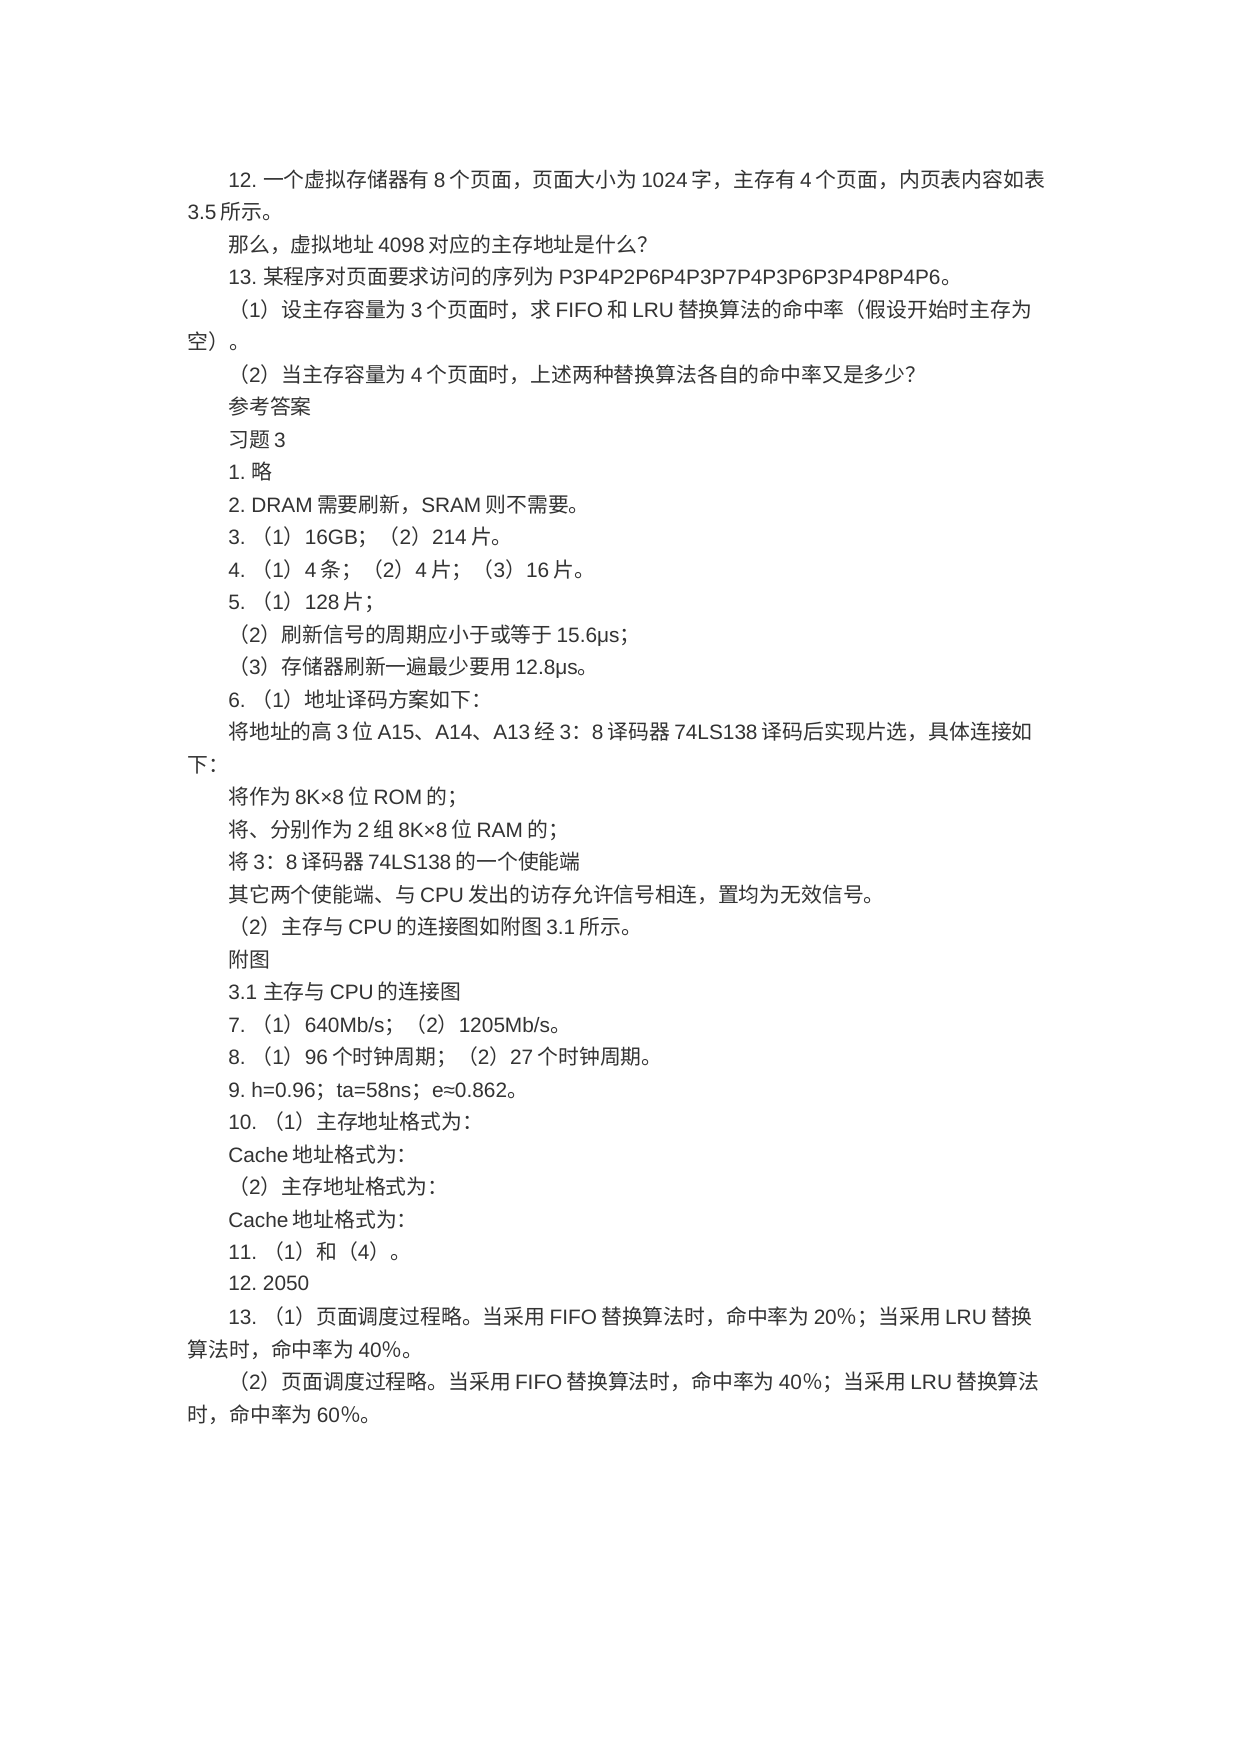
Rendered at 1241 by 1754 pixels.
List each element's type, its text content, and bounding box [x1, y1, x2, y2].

text 5. （1）128片； [187, 584, 1053, 617]
text 6. （1）地址译码方案如下： [187, 682, 1053, 714]
text 8. （1）96个时钟周期；（2）27个时钟周期。 [187, 1039, 1053, 1072]
text （2）主存与CPU的连接图如附图3.1所示。 [187, 909, 1053, 942]
text （2）主存地址格式为： [187, 1169, 1053, 1202]
text 将3：8译码器74LS138的一个使能端 [187, 844, 1053, 877]
text （2）当主存容量为4个页面时，上述两种替换算法各自的命中率又是多少？ [187, 357, 1053, 389]
text 7. （1）640Mb/s；（2）1205Mb/s。 [187, 1007, 1053, 1039]
text 将地址的高3位A15、A14、A13经3：8译码器74LS138译码后实现片选，具体连接如下： [187, 714, 1053, 779]
text 4. （1）4条；（2）4片；（3）16片。 [187, 552, 1053, 584]
text 11. （1）和（4）。 [187, 1234, 1053, 1267]
text 1. 略 [187, 454, 1053, 487]
text 将作为8K×8位ROM的； [187, 779, 1053, 812]
text 参考答案 [187, 389, 1053, 422]
text 2. DRAM需要刷新，SRAM则不需要。 [187, 487, 1053, 519]
text Cache地址格式为： [187, 1137, 1053, 1169]
text （1）设主存容量为3个页面时，求FIFO和LRU替换算法的命中率（假设开始时主存为空）。 [187, 292, 1053, 357]
text 9. h=0.96；ta=58ns；e≈0.862。 [187, 1072, 1053, 1104]
text （2）刷新信号的周期应小于或等于15.6μs； [187, 617, 1053, 649]
text 13. （1）页面调度过程略。当采用FIFO替换算法时，命中率为20％；当采用LRU替换算法时，命中率为40％。 [187, 1299, 1053, 1364]
text 习题3 [187, 422, 1053, 454]
text 附图 [187, 942, 1053, 974]
text 10. （1）主存地址格式为： [187, 1104, 1053, 1137]
text 12. 一个虚拟存储器有8个页面，页面大小为1024字，主存有4个页面，内页表内容如表3.5所示。 [187, 162, 1053, 227]
text 3.1 主存与CPU的连接图 [187, 974, 1053, 1007]
text 将、分别作为2组8K×8位RAM的； [187, 812, 1053, 844]
text Cache地址格式为： [187, 1202, 1053, 1234]
text 3. （1）16GB；（2）214片。 [187, 519, 1053, 552]
text 那么，虚拟地址4098对应的主存地址是什么？ [187, 227, 1053, 259]
text （3）存储器刷新一遍最少要用12.8μs。 [187, 649, 1053, 682]
text （2）页面调度过程略。当采用FIFO替换算法时，命中率为40％；当采用LRU替换算法时，命中率为60％。 [187, 1364, 1053, 1429]
text 13. 某程序对页面要求访问的序列为P3P4P2P6P4P3P7P4P3P6P3P4P8P4P6。 [187, 259, 1053, 292]
text 12. 2050 [187, 1267, 1053, 1299]
text 其它两个使能端、与CPU发出的访存允许信号相连，置均为无效信号。 [187, 877, 1053, 909]
